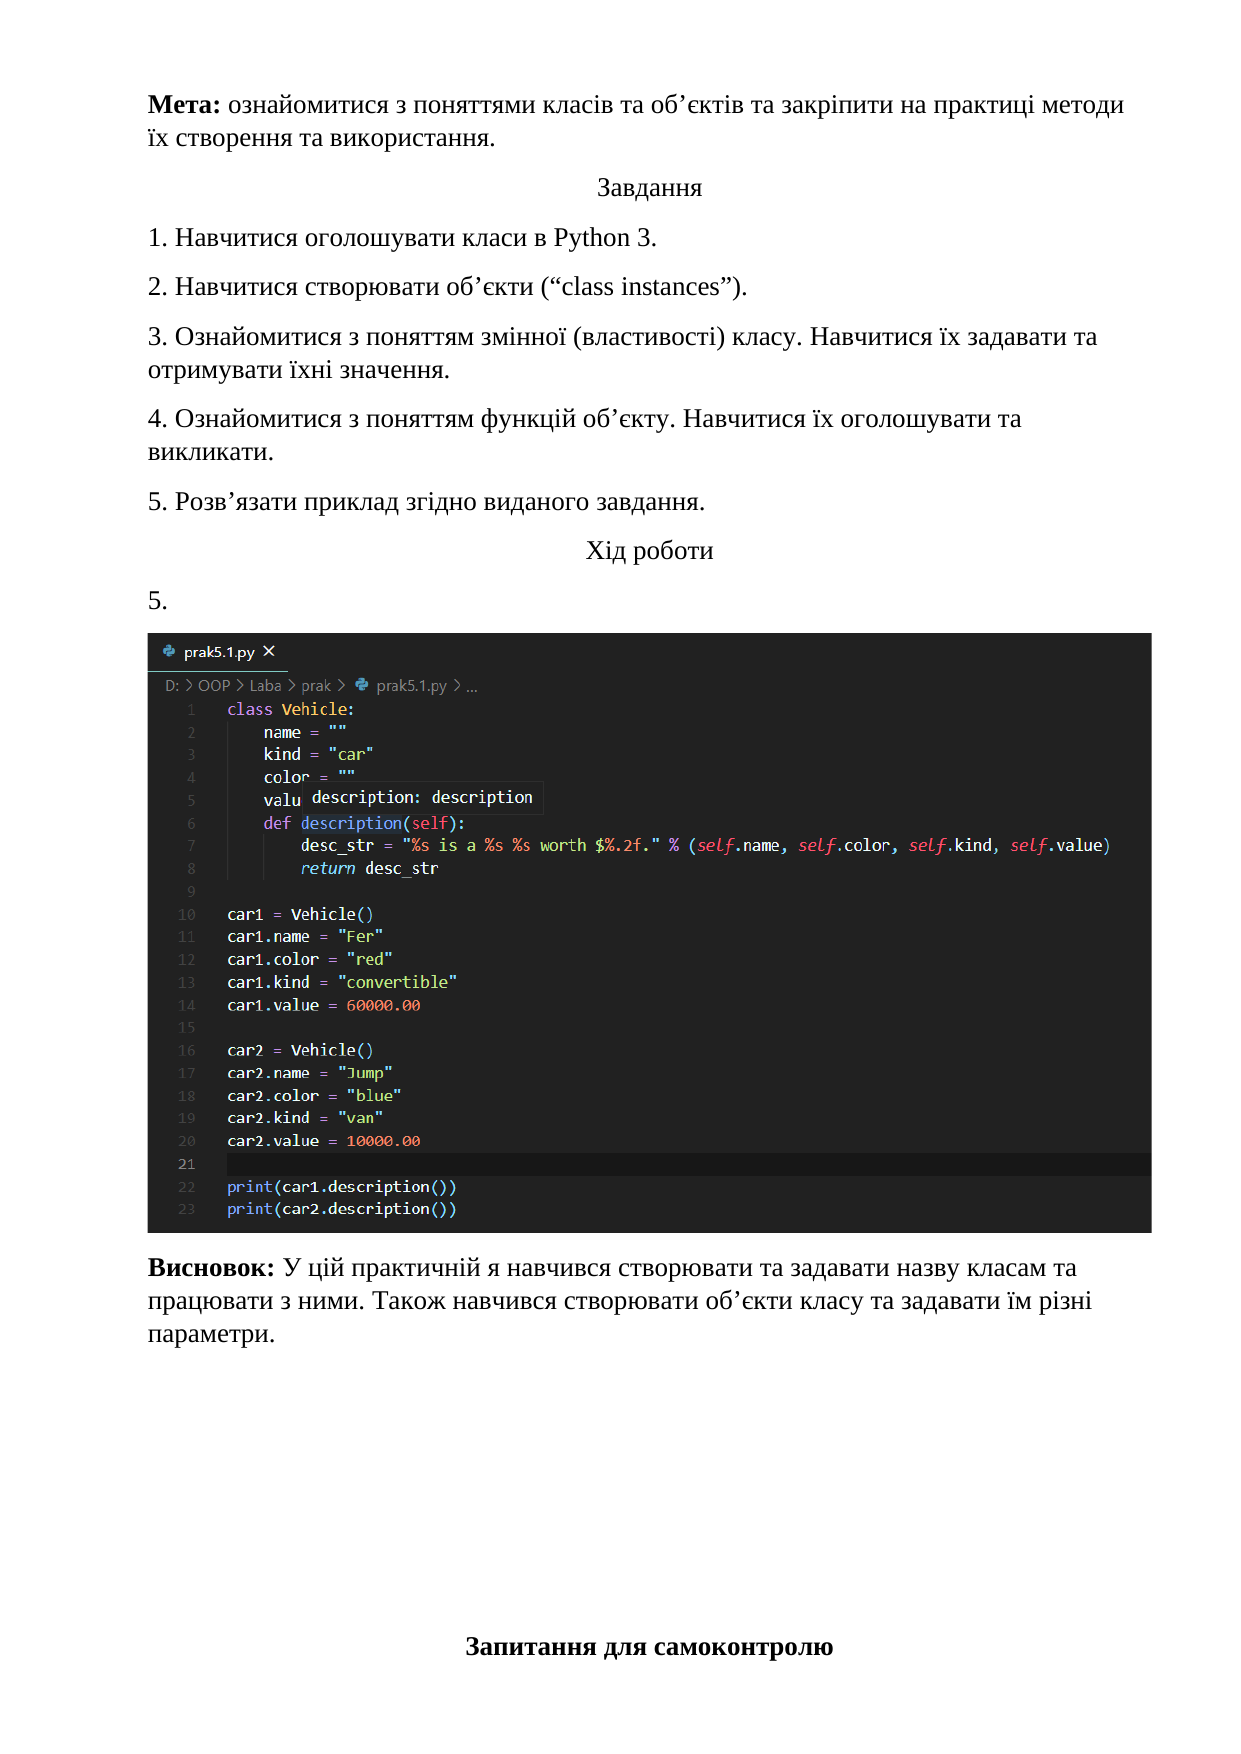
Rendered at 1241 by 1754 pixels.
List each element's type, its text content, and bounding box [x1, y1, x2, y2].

text 5. Розв’язати приклад згідно виданого завдання. [148, 485, 1152, 516]
text Завдання [148, 171, 1152, 202]
text Мета: ознайомитися з поняттями класів та об’єктів та закріпити на практиці методи їх створення та використання. [148, 88, 1152, 153]
text Запитання для самоконтролю [148, 1367, 1152, 1661]
text 4. Ознайомитися з поняттям функцій об’єкту. Навчитися їх оголошувати та викликати. [148, 402, 1152, 466]
text Висновок: У цій практичній я навчився створювати та задавати назву класам та працювати з ними. Також навчився створювати об’єкти класу та задавати їм різні параметри. [148, 1251, 1152, 1348]
text Хід роботи [148, 534, 1152, 566]
text 5. [148, 584, 1152, 615]
picture [147, 633, 1152, 1233]
text 2. Навчитися створювати об’єкти (“class instances”). [148, 270, 1152, 301]
text 3. Ознайомитися з поняттям змінної (властивості) класу. Навчитися їх задавати та отримувати їхні значення. [148, 320, 1152, 384]
text 1. Навчитися оголошувати класи в Python 3. [148, 221, 1152, 252]
